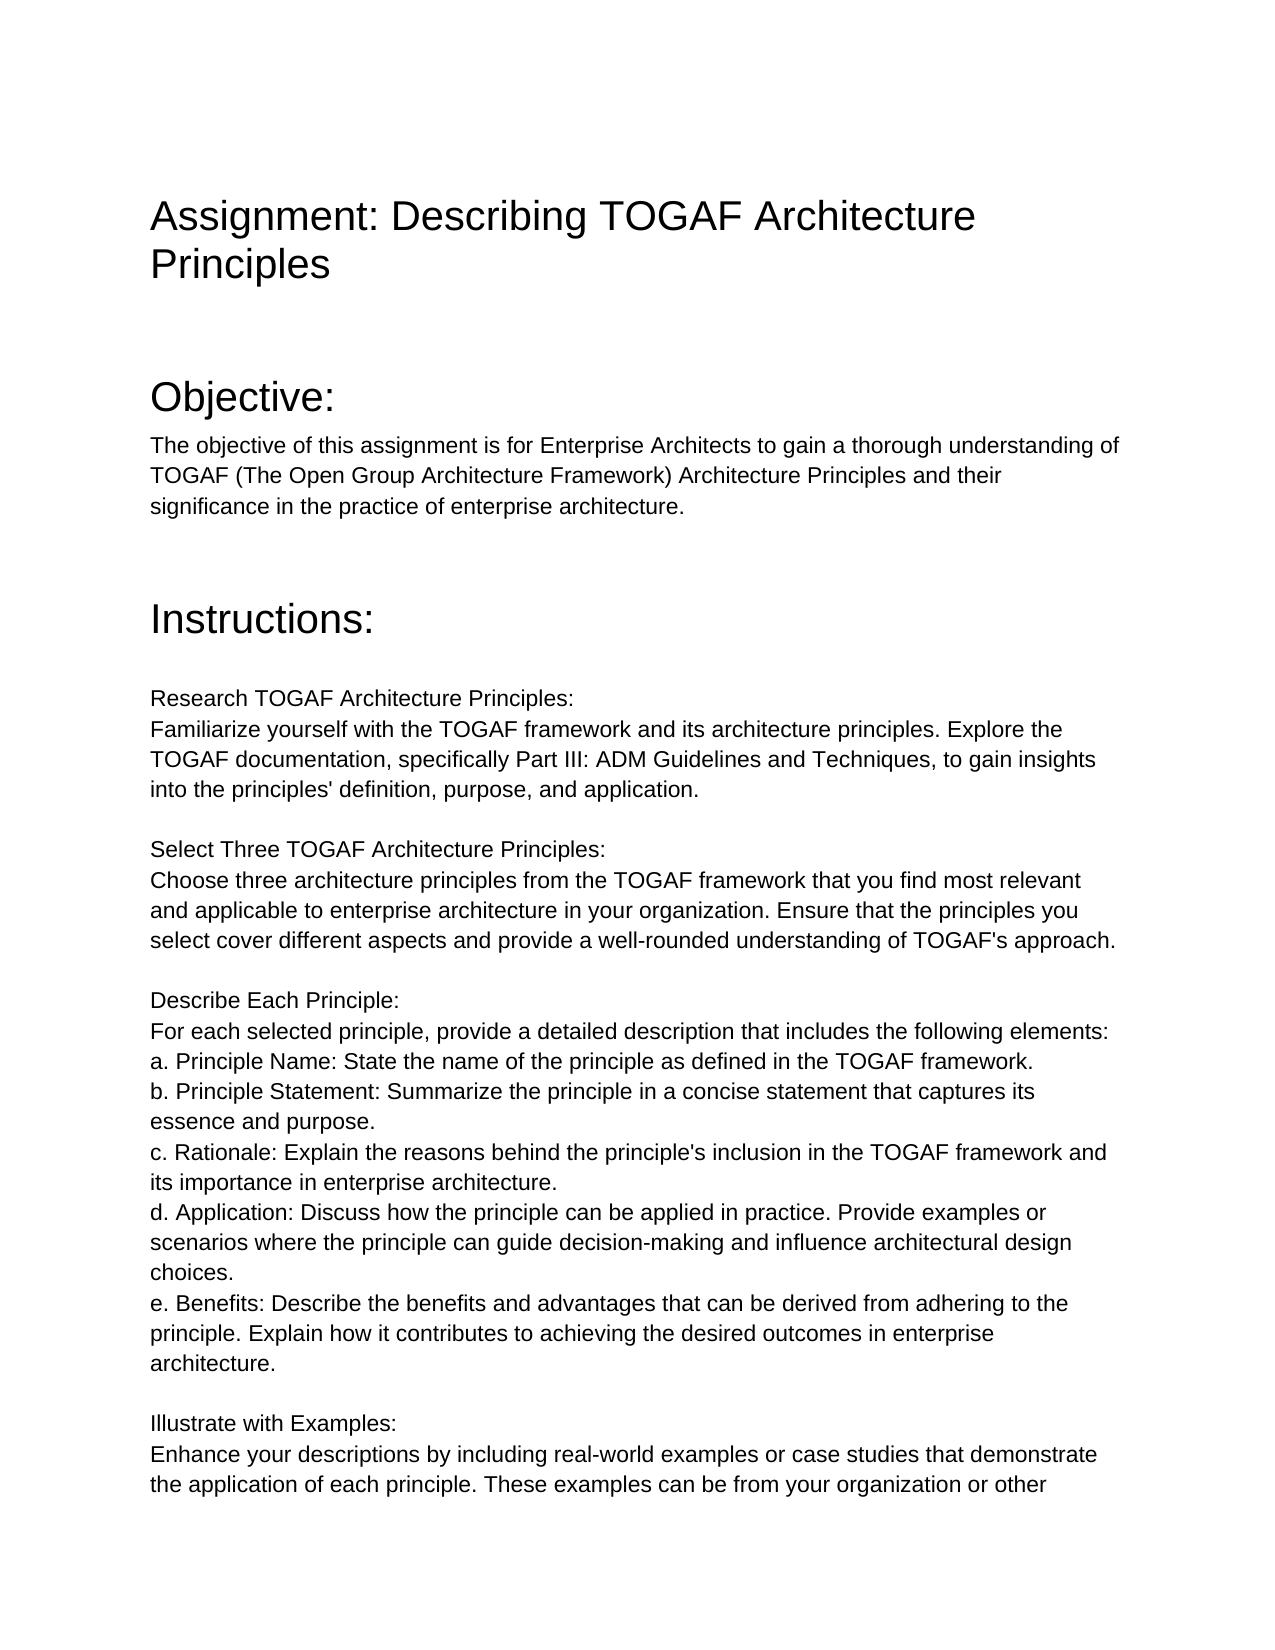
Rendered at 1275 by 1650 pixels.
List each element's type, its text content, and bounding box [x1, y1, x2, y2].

subtitle Instructions: [150, 595, 1125, 643]
text Choose three architecture principles from the TOGAF framework that you find most relevant and applicable to enterprise architecture in your organization. Ensure that the principles you select cover different aspects and provide a well-rounded understanding of TOGAF's approach. [150, 867, 1125, 953]
text a. Principle Name: State the name of the principle as defined in the TOGAF framework. [150, 1048, 1125, 1074]
text d. Application: Discuss how the principle can be applied in practice. Provide examples or scenarios where the principle can guide decision-making and influence architectural design choices. [150, 1199, 1125, 1286]
text Familiarize yourself with the TOGAF framework and its architecture principles. Explore the TOGAF documentation, specifically Part III: ADM Guidelines and Techniques, to gain insights into the principles' definition, purpose, and application. [150, 716, 1125, 802]
subtitle Objective: [150, 372, 1125, 420]
text Illustrate with Examples: [150, 1410, 1125, 1437]
text Research TOGAF Architecture Principles: [150, 685, 1125, 712]
text b. Principle Statement: Summarize the principle in a concise statement that captures its essence and purpose. [150, 1078, 1125, 1135]
text The objective of this assignment is for Enterprise Architects to gain a thorough understanding of TOGAF (The Open Group Architecture Framework) Architecture Principles and their significance in the practice of enterprise architecture. [150, 432, 1125, 519]
text e. Benefits: Describe the benefits and advantages that can be derived from adhering to the principle. Explain how it contributes to achieving the desired outcomes in enterprise architecture. [150, 1289, 1125, 1376]
subtitle Assignment: Describing TOGAF Architecture Principles [150, 192, 1125, 287]
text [150, 1441, 1125, 1497]
text For each selected principle, provide a detailed description that includes the following elements: [150, 1018, 1125, 1044]
text Select Three TOGAF Architecture Principles: [150, 836, 1125, 863]
text Describe Each Principle: [150, 987, 1125, 1014]
text c. Rationale: Explain the reasons behind the principle's inclusion in the TOGAF framework and its importance in enterprise architecture. [150, 1138, 1125, 1195]
